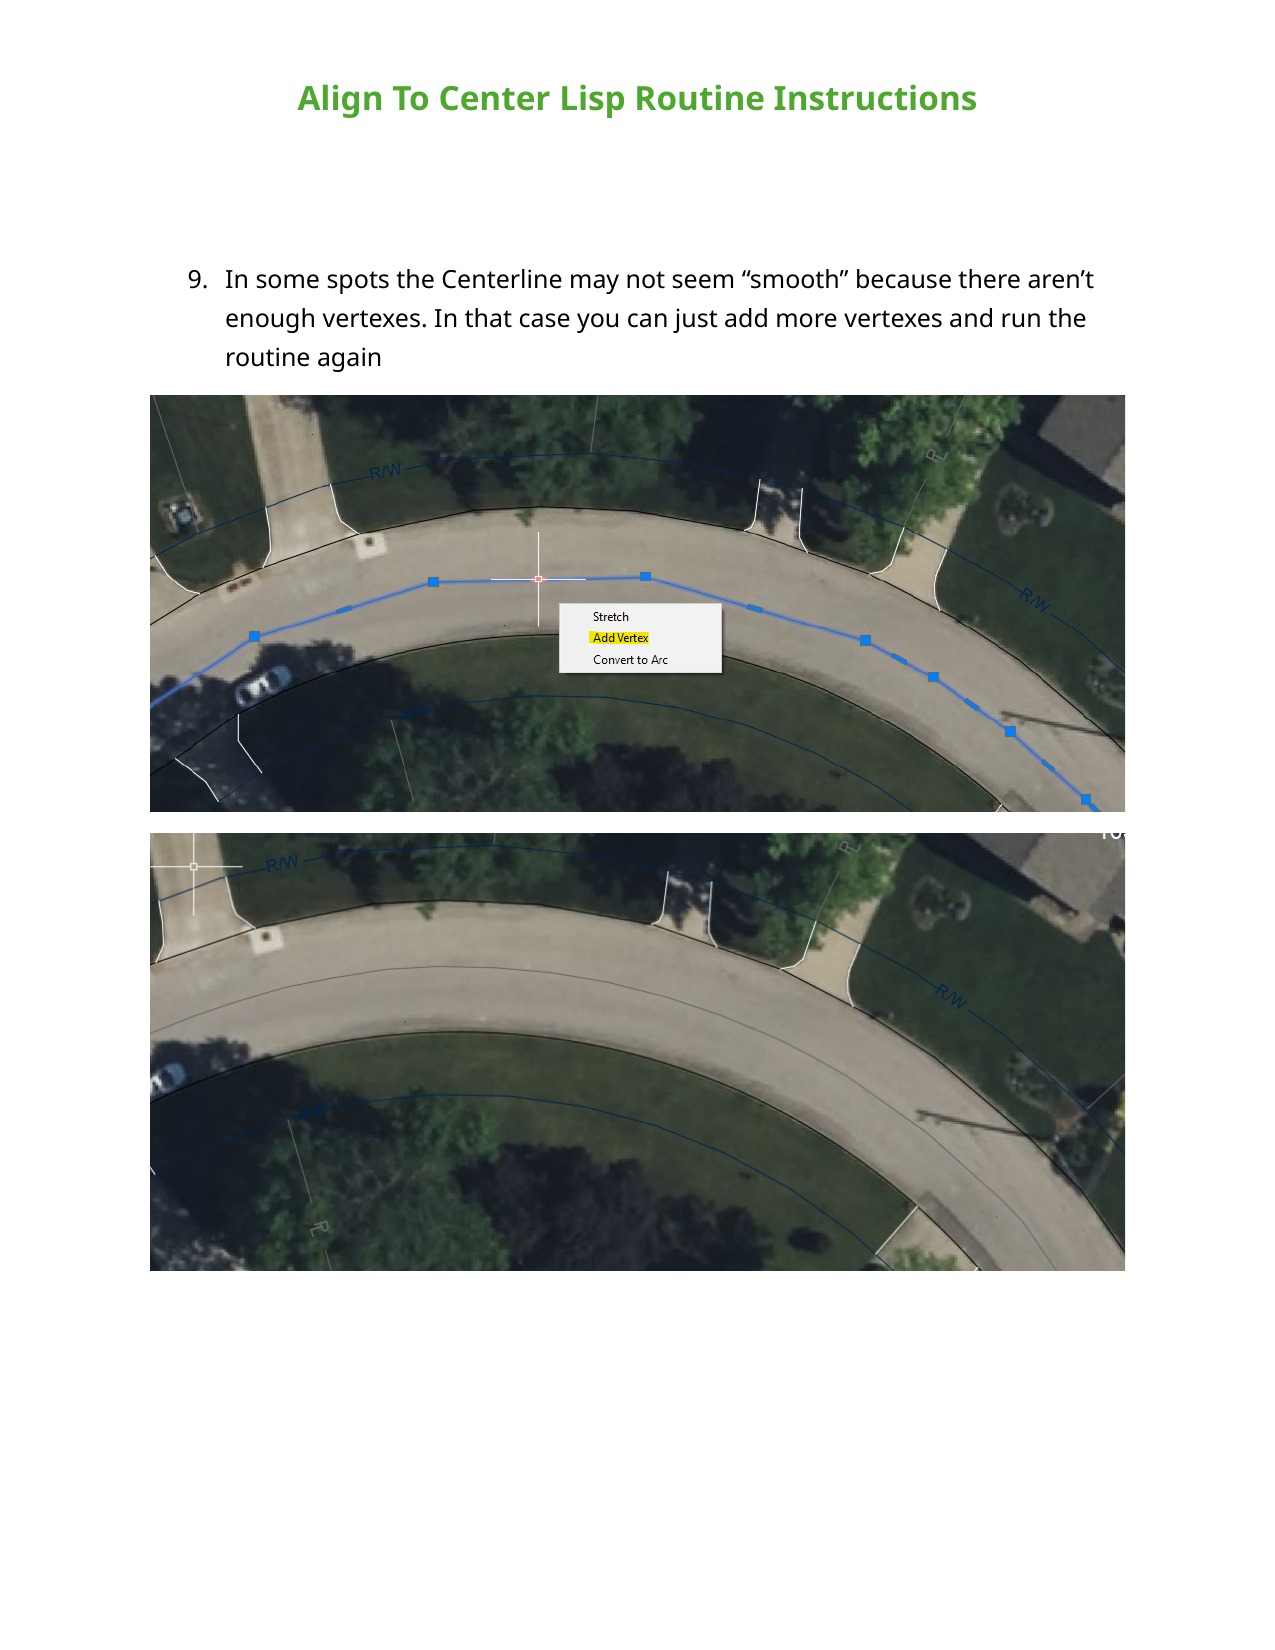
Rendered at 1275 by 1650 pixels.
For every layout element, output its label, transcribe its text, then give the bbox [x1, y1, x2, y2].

picture [150, 395, 1125, 812]
picture [150, 833, 1125, 1271]
list In some spots the Centerline may not seem “smooth” because there aren’t enough vertexes. In that case you can just add more vertexes and run the routine again [187, 262, 1125, 374]
